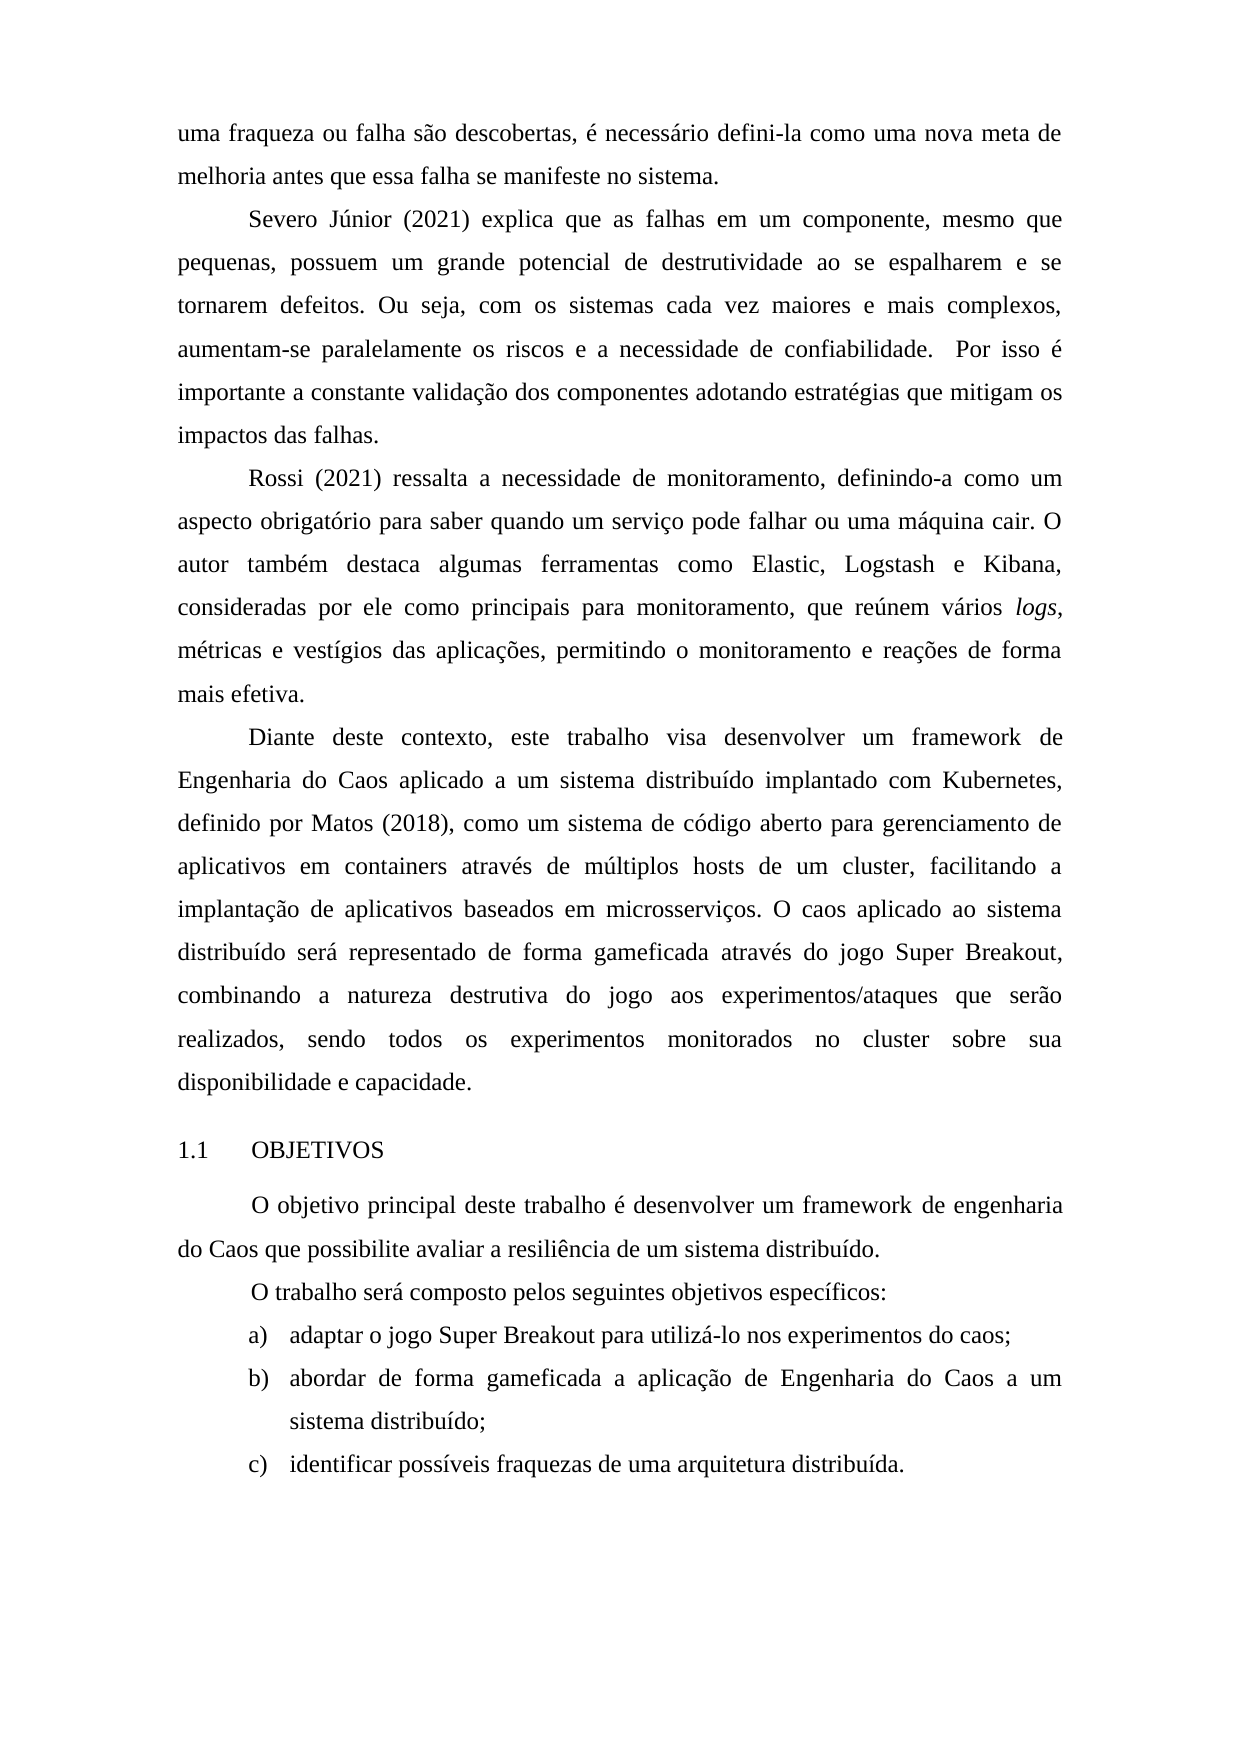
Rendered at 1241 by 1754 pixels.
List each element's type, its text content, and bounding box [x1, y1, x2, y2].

text Rossi (2021) ressalta a necessidade de monitoramento, definindo-a como um aspecto obrigatório para saber quando um serviço pode falhar ou uma máquina cair. O autor também destaca algumas ferramentas como Elastic, Logstash e Kibana, consideradas por ele como principais para monitoramento, que reúnem vários logs, métricas e vestígios das aplicações, permitindo o monitoramento e reações de forma mais efetiva. [177, 463, 1063, 707]
list adaptar o jogo Super Breakout para utilizá-lo nos experimentos do caos; [248, 1320, 1063, 1349]
text abordar de forma gameficada a aplicação de Engenharia do Caos a um sistema distribuído; [248, 1363, 1063, 1435]
text Diante deste contexto, este trabalho visa desenvolver um framework de Engenharia do Caos aplicado a um sistema distribuído implantado com Kubernetes, definido por Matos (2018), como um sistema de código aberto para gerenciamento de aplicativos em containers através de múltiplos hosts de um cluster, facilitando a implantação de aplicativos baseados em microsserviços. O caos aplicado ao sistema distribuído será representado de forma gameficada através do jogo Super Breakout, combinando a natureza destrutiva do jogo aos experimentos/ataques que serão realizados, sendo todos os experimentos monitorados no cluster sobre sua disponibilidade e capacidade. [177, 722, 1063, 1096]
text Severo Júnior (2021) explica que as falhas em um componente, mesmo que pequenas, possuem um grande potencial de destrutividade ao se espalharem e se tornarem defeitos. Ou seja, com os sistemas cada vez maiores e mais complexos, aumentam-se paralelamente os riscos e a necessidade de confiabilidade. Por isso é importante a constante validação dos componentes adotando estratégias que mitigam os impactos das falhas. [177, 204, 1063, 449]
text O objetivo principal deste trabalho é desenvolver um framework de engenharia do Caos que possibilite avaliar a resiliência de um sistema distribuído. [177, 1191, 1063, 1262]
subtitle OBJETIVOS [177, 1135, 1063, 1164]
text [177, 118, 1063, 190]
text identificar possíveis fraquezas de uma arquitetura distribuída. [248, 1449, 1063, 1478]
text O trabalho será composto pelos seguintes objetivos específicos: [177, 1277, 1063, 1306]
